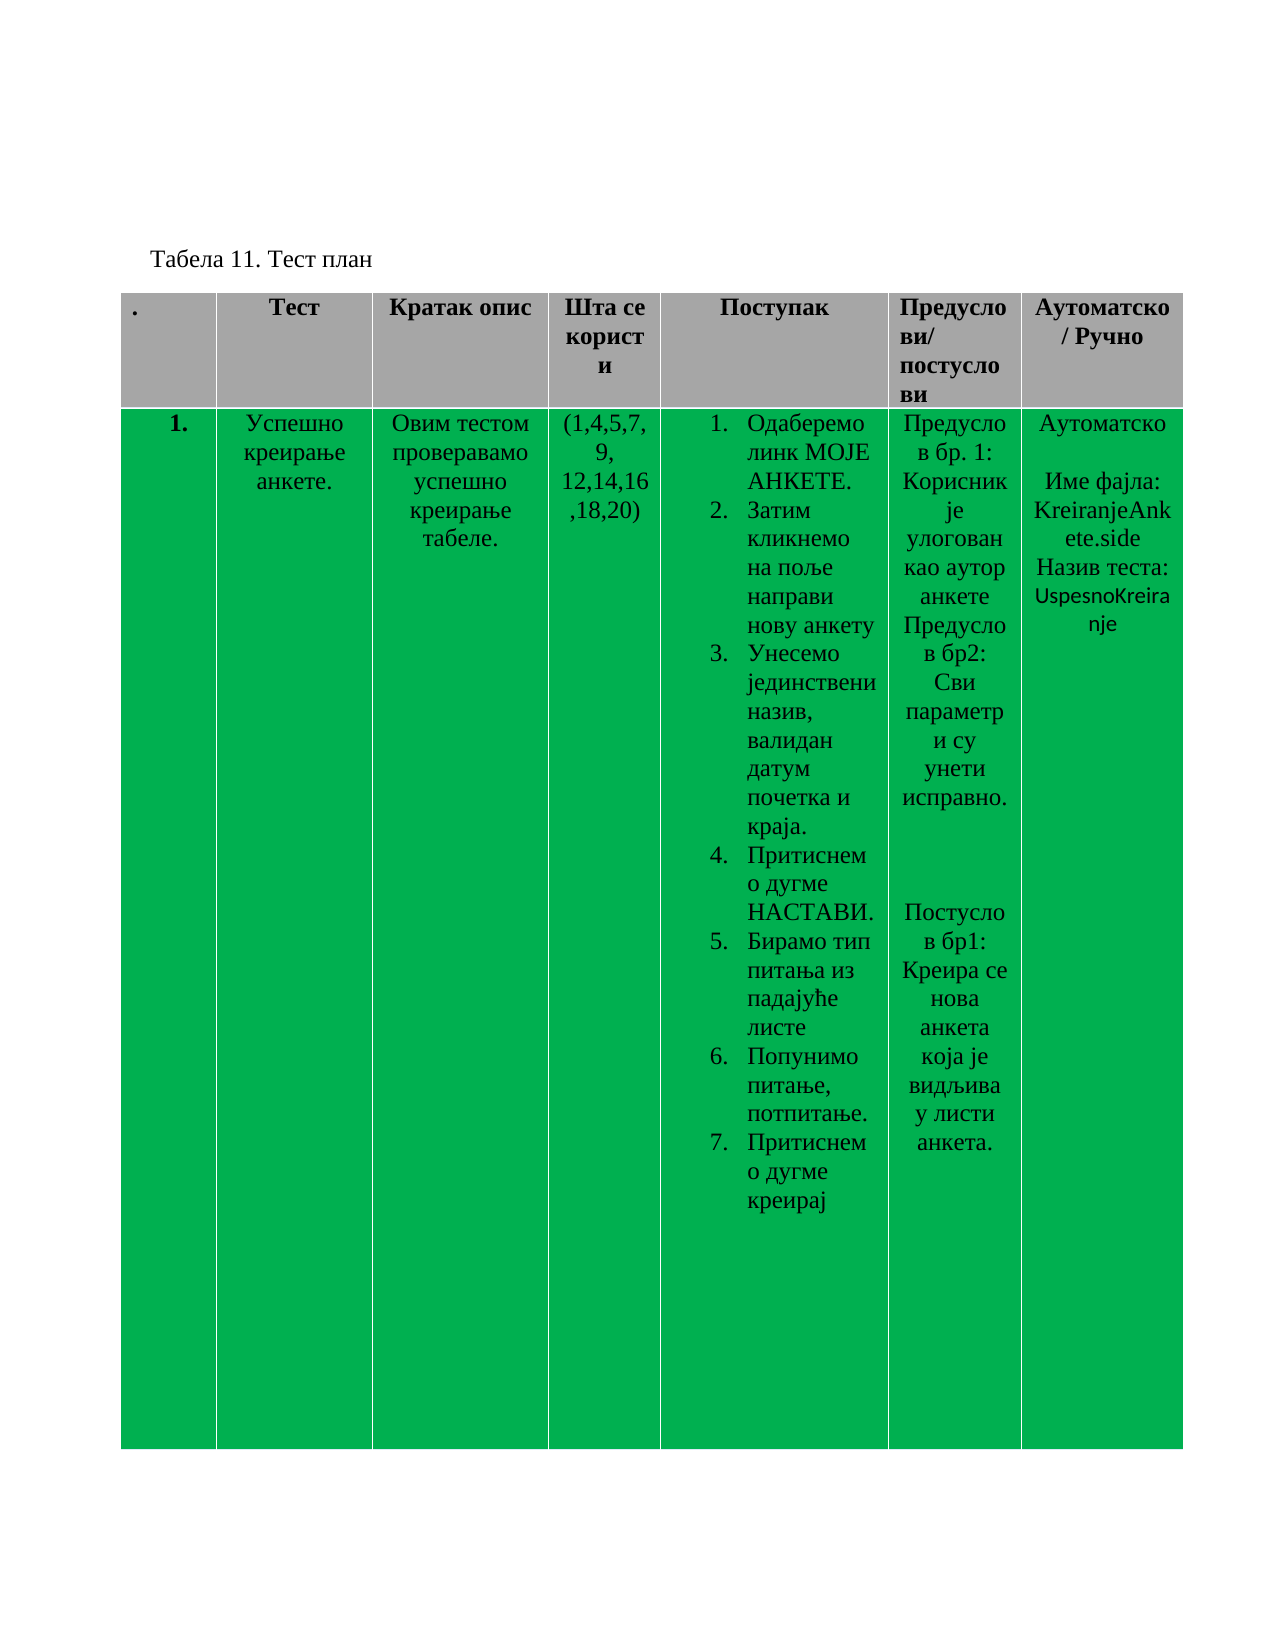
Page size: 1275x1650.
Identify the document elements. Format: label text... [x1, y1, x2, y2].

table_header Кратак опис [373, 293, 548, 407]
table_header . [121, 293, 216, 407]
table_header Предуслови/ постуслови [889, 293, 1021, 407]
table_cell Успешно креирање анкете. [217, 409, 372, 1449]
table_header Аутоматско/ Ручно [1022, 293, 1183, 407]
table_header Поступак [661, 293, 888, 407]
table_cell Одаберемо линк МОЈЕ АНКЕТЕ. Затим кликнемо на поље направи нову анкету Унесемо јединствени назив, валидан датум почетка и краја. Притиснемо дугме НАСТАВИ. Бирамо тип питања из падајуће листе Попунимо питање, потпитање. Притиснемо дугме креирај [661, 409, 888, 1449]
table_cell Аутоматско Име фајла: KreiranjeAnkete.side Назив теста: UspesnoKreiranje [1022, 409, 1183, 1449]
table_cell (1,4,5,7,9, 12,14,16,18,20) [549, 409, 660, 1449]
table_header Шта се користи [549, 293, 660, 407]
table_cell [121, 409, 216, 1449]
table_cell Овим тестом проверавамо успешно креирање табеле. [373, 409, 548, 1449]
text Табела 11. Тест план [150, 244, 1125, 272]
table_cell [889, 409, 1021, 1449]
table_header Тест [217, 293, 372, 407]
